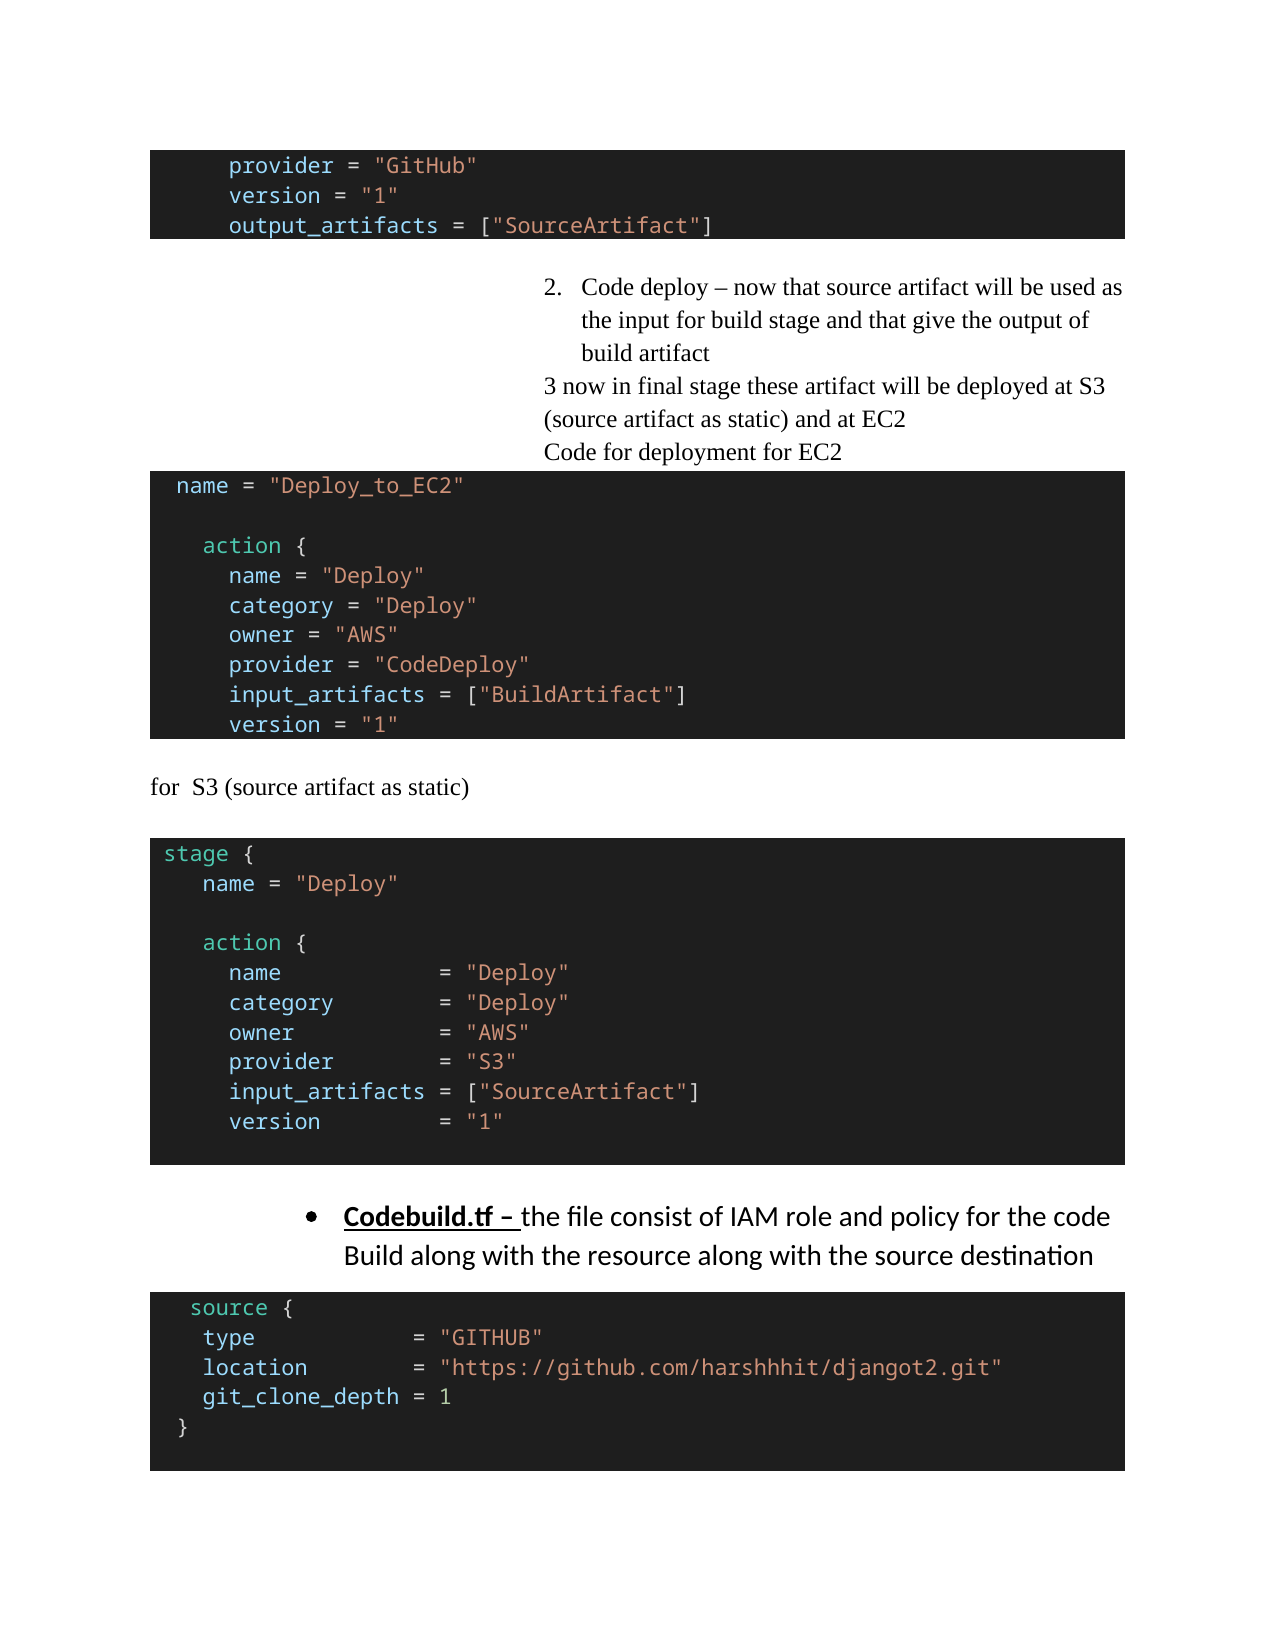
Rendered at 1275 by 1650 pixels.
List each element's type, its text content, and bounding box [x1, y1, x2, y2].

text name = "Deploy_to_EC2" [150, 471, 1125, 500]
text provider = "CodeDeploy" [150, 649, 1125, 679]
text category = "Deploy" [150, 987, 1125, 1016]
text owner = "AWS" [150, 1016, 1125, 1046]
list Code deploy – now that source artifact will be used as the input for build stage and that give the output of build artifact [544, 272, 1125, 367]
text for S3 (source artifact as static) [150, 772, 1125, 800]
text } [150, 1411, 1125, 1441]
text output_artifacts = ["SourceArtifact"] [150, 209, 1125, 239]
text Code for deployment for EC2 [544, 437, 1125, 466]
text version = "1" [150, 180, 1125, 209]
text action { [150, 530, 1125, 560]
text version = "1" [150, 709, 1125, 739]
text type = "GITHUB" [150, 1322, 1125, 1352]
text git_clone_depth = 1 [150, 1381, 1125, 1411]
text name = "Deploy" [150, 560, 1125, 590]
text input_artifacts = ["BuildArtifact"] [150, 679, 1125, 709]
text source { [150, 1292, 1125, 1322]
text version = "1" [150, 1106, 1125, 1136]
text 3 now in final stage these artifact will be deployed at S3 (source artifact as static) and at EC2 [544, 371, 1125, 433]
text location = "https://github.com/harshhhit/djangot2.git" [150, 1352, 1125, 1381]
text provider = "S3" [150, 1046, 1125, 1076]
text action { [150, 927, 1125, 957]
text name = "Deploy" [150, 957, 1125, 987]
text stage { [150, 838, 1125, 867]
text input_artifacts = ["SourceArtifact"] [150, 1076, 1125, 1106]
text owner = "AWS" [150, 619, 1125, 649]
text category = "Deploy" [150, 590, 1125, 619]
list Codebuild.tf – the file consist of IAM role and policy for the code [306, 1198, 1125, 1234]
text name = "Deploy" [150, 867, 1125, 897]
list Build along with the resource along with the source destination [344, 1237, 1125, 1272]
text provider = "GitHub" [150, 150, 1125, 180]
